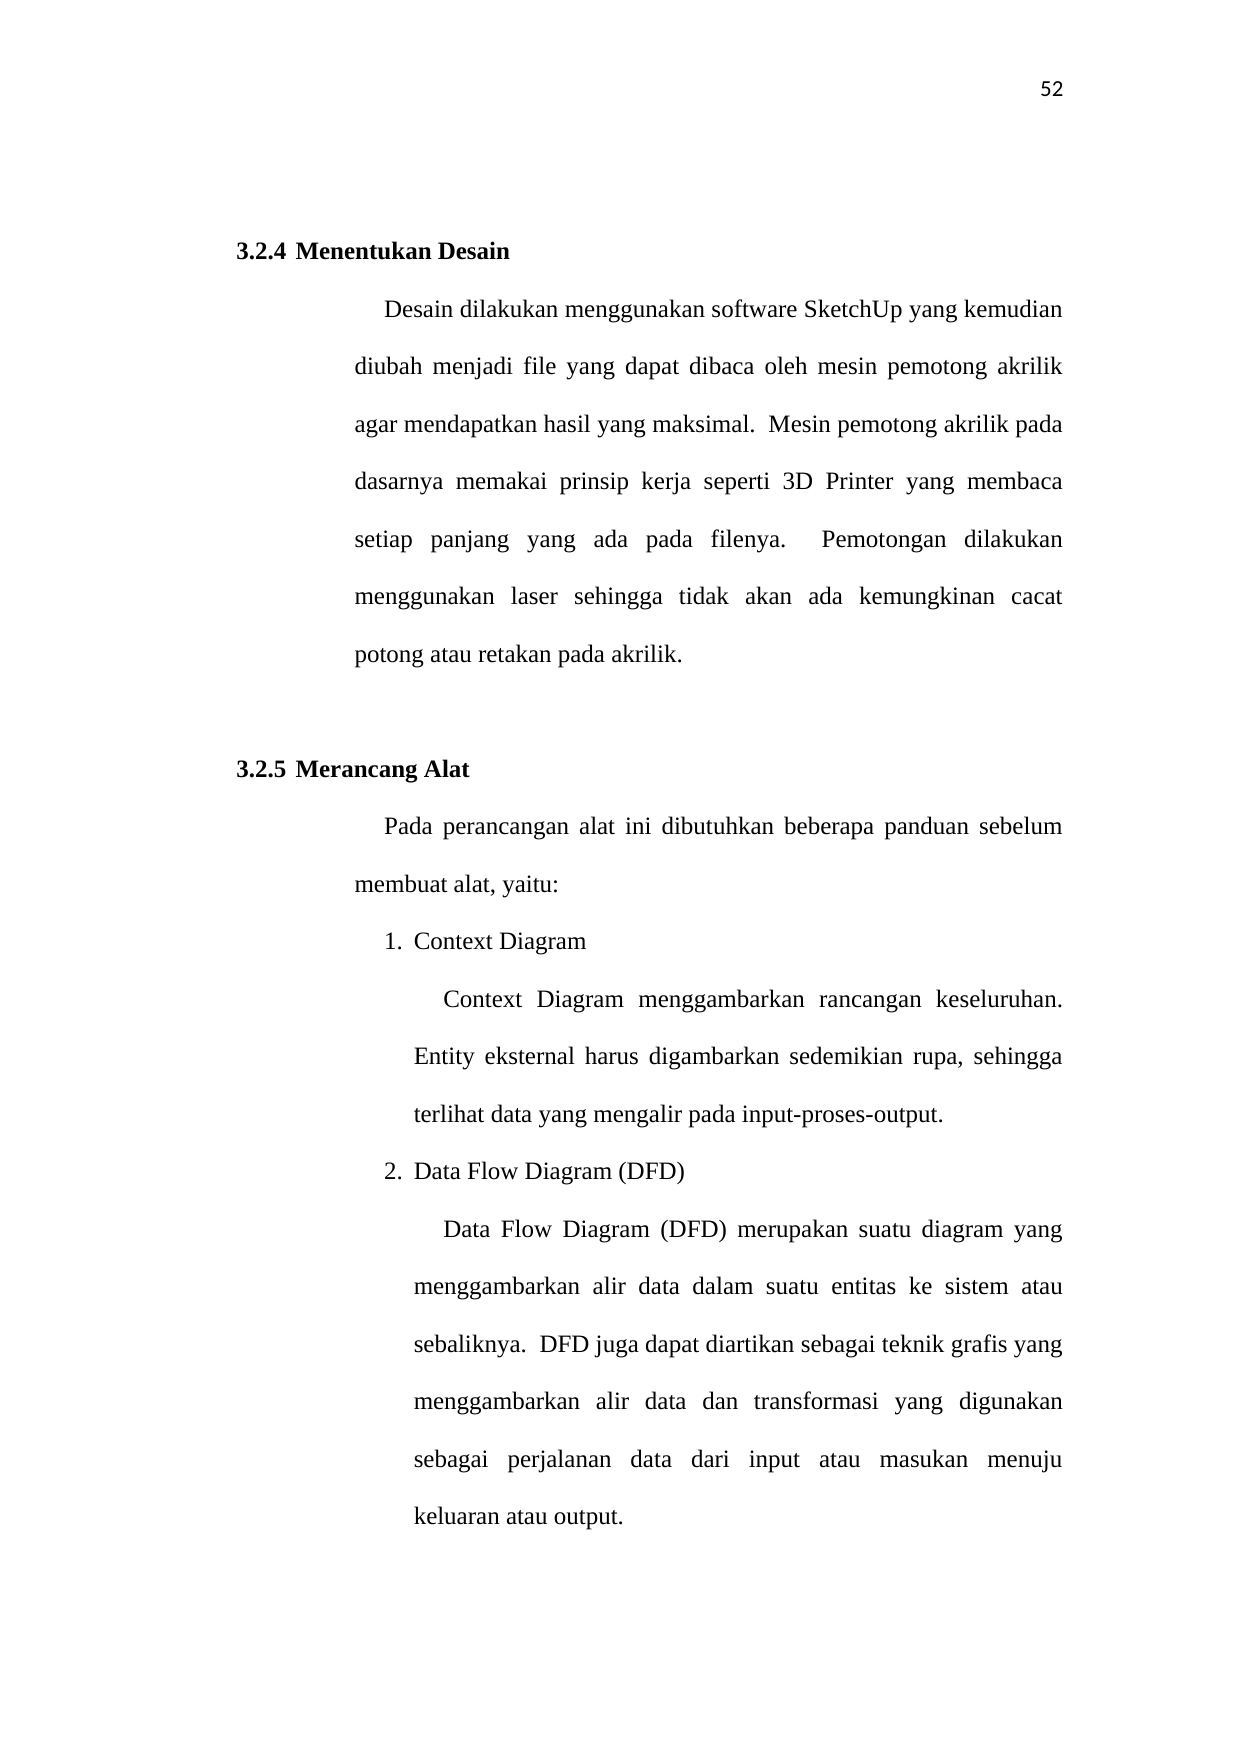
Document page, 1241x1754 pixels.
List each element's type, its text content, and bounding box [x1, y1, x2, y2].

list Pada perancangan alat ini dibutuhkan beberapa panduan sebelum membuat alat, yaitu: [354, 811, 1063, 897]
list Merancang Alat [236, 754, 1063, 782]
list Context Diagram [384, 926, 1063, 955]
list Desain dilakukan menggunakan software SketchUp yang kemudian diubah menjadi file yang dapat dibaca oleh mesin pemotong akrilik agar mendapatkan hasil yang maksimal. Mesin pemotong akrilik pada dasarnya memakai prinsip kerja seperti 3D Printer yang membaca setiap panjang yang ada pada filenya. Pemotongan dilakukan menggunakan laser sehingga tidak akan ada kemungkinan cacat potong atau retakan pada akrilik. [354, 294, 1063, 667]
list Data Flow Diagram (DFD) [384, 1156, 1063, 1185]
list Data Flow Diagram (DFD) merupakan suatu diagram yang menggambarkan alir data dalam suatu entitas ke sistem atau sebaliknya. DFD juga dapat diartikan sebagai teknik grafis yang menggambarkan alir data dan transformasi yang digunakan sebagai perjalanan data dari input atau masukan menuju keluaran atau output. [413, 1214, 1063, 1530]
list Context Diagram menggambarkan rancangan keseluruhan. Entity eksternal harus digambarkan sedemikian rupa, sehingga terlihat data yang mengalir pada input-proses-output. [413, 984, 1063, 1127]
list Menentukan Desain [236, 236, 1063, 265]
